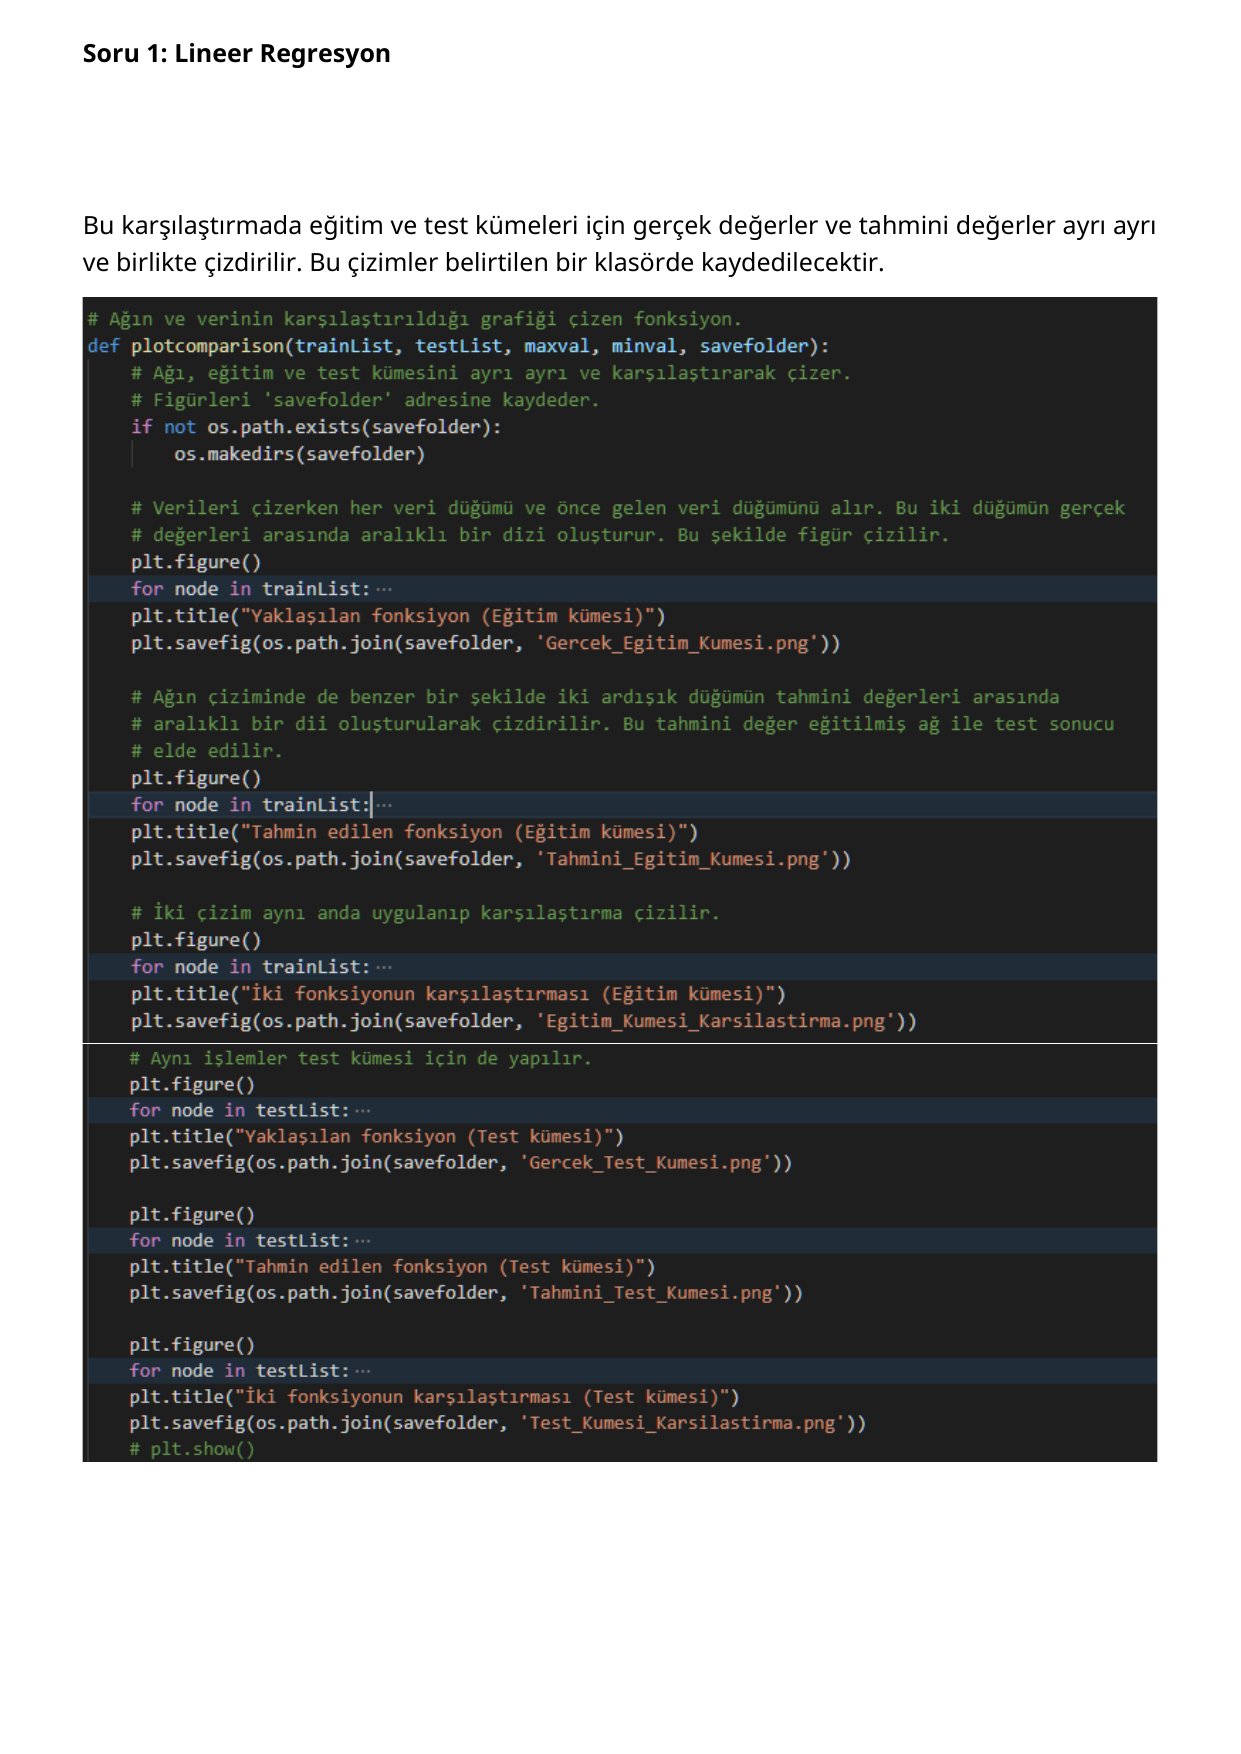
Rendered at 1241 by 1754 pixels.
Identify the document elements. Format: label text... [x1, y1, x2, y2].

picture [82, 1044, 1158, 1462]
picture [82, 297, 1158, 1043]
text Bu karşılaştırmada eğitim ve test kümeleri için gerçek değerler ve tahmini değerler ayrı ayrı ve birlikte çizdirilir. Bu çizimler belirtilen bir klasörde kaydedilecektir. [83, 208, 1157, 278]
